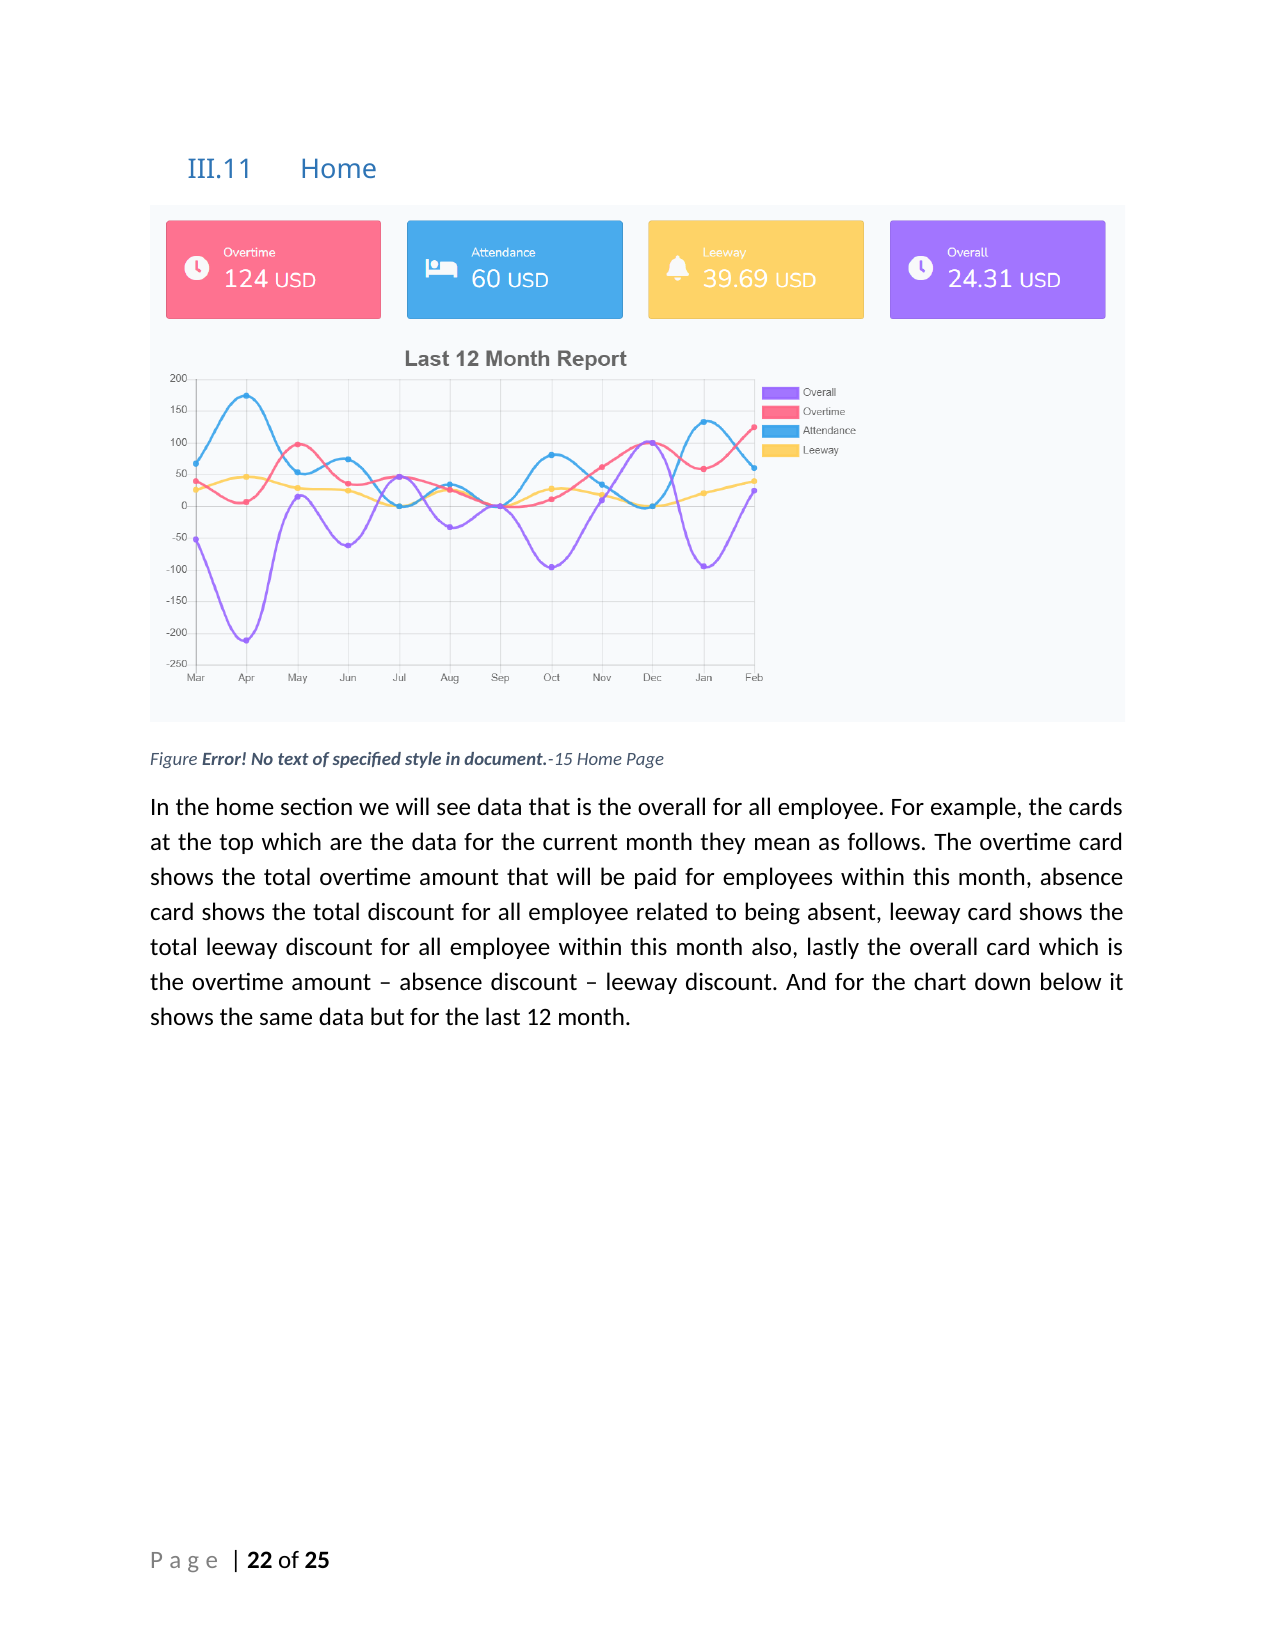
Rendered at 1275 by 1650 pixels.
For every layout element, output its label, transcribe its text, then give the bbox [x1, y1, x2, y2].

text In the home section we will see data that is the overall for all employee. For example, the cards at the top which are the data for the current month they mean as follows. The overtime card shows the total overtime amount that will be paid for employees within this month, absence card shows the total discount for all employee related to being absent, leeway card shows the total leeway discount for all employee within this month also, lastly the overall card which is the overtime amount – absence discount – leeway discount. And for the chart down below it shows the same data but for the last 12 month. [150, 791, 1125, 1031]
text Home [187, 150, 1125, 187]
picture [150, 205, 1125, 722]
